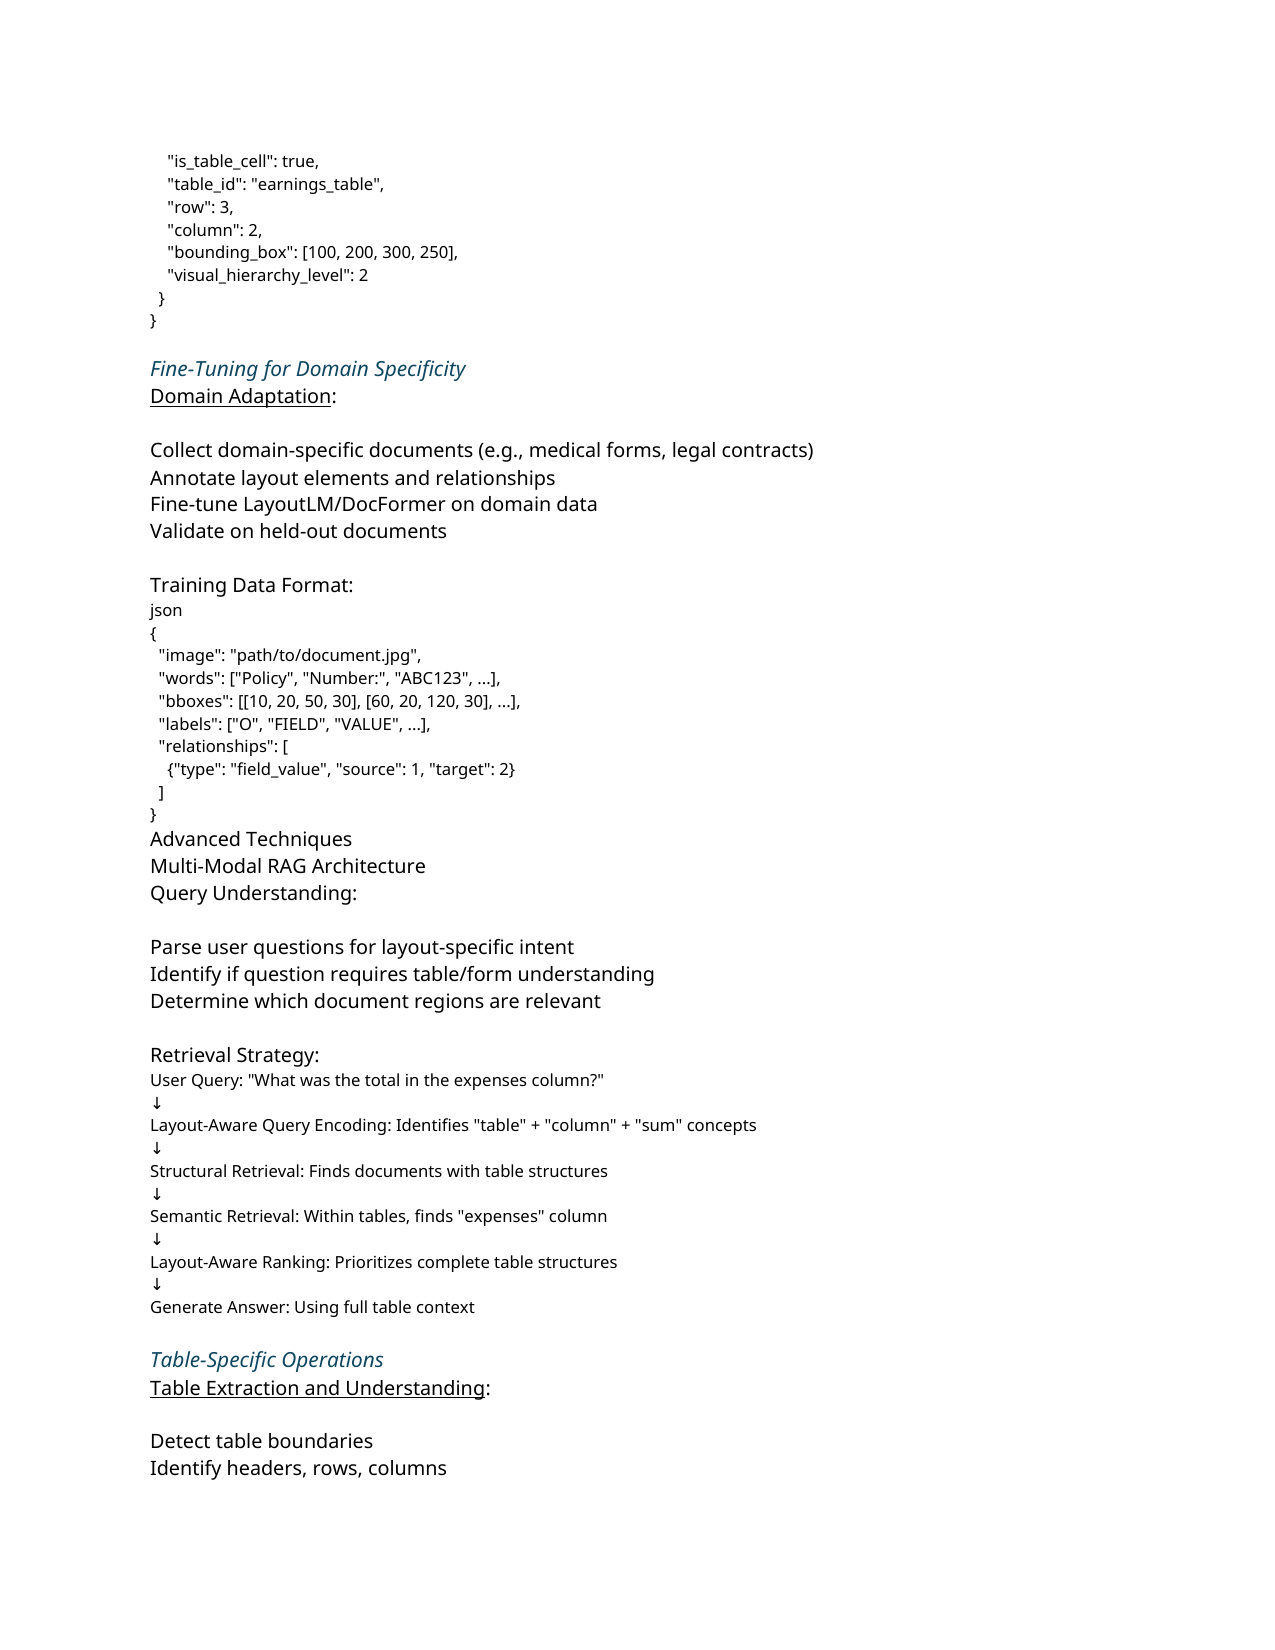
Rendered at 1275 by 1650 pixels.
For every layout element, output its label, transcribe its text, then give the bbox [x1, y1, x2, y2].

text Semantic Retrieval: Within tables, finds "expenses" column [150, 1205, 1125, 1227]
text Advanced Techniques [150, 826, 1125, 853]
text { [150, 621, 1125, 644]
text User Query: "What was the total in the expenses column?" [150, 1068, 1125, 1091]
text ↓ [150, 1227, 1125, 1250]
text Table Extraction and Understanding: [150, 1374, 1125, 1401]
text "bboxes": [[10, 20, 50, 30], [60, 20, 120, 30], ...], [150, 689, 1125, 712]
text Fine-tune LayoutLM/DocFormer on domain data [150, 491, 1125, 518]
text Determine which document regions are relevant [150, 988, 1125, 1014]
text Generate Answer: Using full table context [150, 1296, 1125, 1318]
text Detect table boundaries [150, 1428, 1125, 1455]
text Layout-Aware Query Encoding: Identifies "table" + "column" + "sum" concepts [150, 1114, 1125, 1137]
text "visual_hierarchy_level": 2 [150, 263, 1125, 286]
text Multi-Modal RAG Architecture [150, 853, 1125, 880]
text {"type": "field_value", "source": 1, "target": 2} [150, 758, 1125, 780]
text Collect domain-specific documents (e.g., medical forms, legal contracts) [150, 437, 1125, 464]
text "relationships": [ [150, 735, 1125, 758]
text "labels": ["O", "FIELD", "VALUE", ...], [150, 712, 1125, 735]
text "is_table_cell": true, [150, 150, 1125, 173]
text "row": 3, [150, 195, 1125, 218]
text Training Data Format: [150, 572, 1125, 599]
subtitle Fine-Tuning for Domain Specificity [150, 354, 1125, 383]
text Retrieval Strategy: [150, 1042, 1125, 1068]
text } [150, 803, 1125, 826]
text Domain Adaptation: [150, 383, 1125, 410]
text ↓ [150, 1273, 1125, 1296]
text ↓ [150, 1137, 1125, 1159]
text json [150, 599, 1125, 621]
text Parse user questions for layout-specific intent [150, 934, 1125, 961]
text Structural Retrieval: Finds documents with table structures [150, 1159, 1125, 1182]
text Query Understanding: [150, 880, 1125, 907]
text ↓ [150, 1091, 1125, 1114]
subtitle Table-Specific Operations [150, 1345, 1125, 1374]
text Annotate layout elements and relationships [150, 464, 1125, 491]
text Identify if question requires table/form understanding [150, 961, 1125, 988]
text Layout-Aware Ranking: Prioritizes complete table structures [150, 1250, 1125, 1273]
text "table_id": "earnings_table", [150, 173, 1125, 195]
text "image": "path/to/document.jpg", [150, 644, 1125, 667]
text ↓ [150, 1182, 1125, 1205]
text ] [150, 780, 1125, 803]
text "words": ["Policy", "Number:", "ABC123", ...], [150, 667, 1125, 689]
text "column": 2, [150, 218, 1125, 241]
text } [150, 286, 1125, 309]
text } [150, 309, 1125, 332]
text Validate on held-out documents [150, 518, 1125, 545]
text "bounding_box": [100, 200, 300, 250], [150, 241, 1125, 263]
text Identify headers, rows, columns [150, 1455, 1125, 1482]
